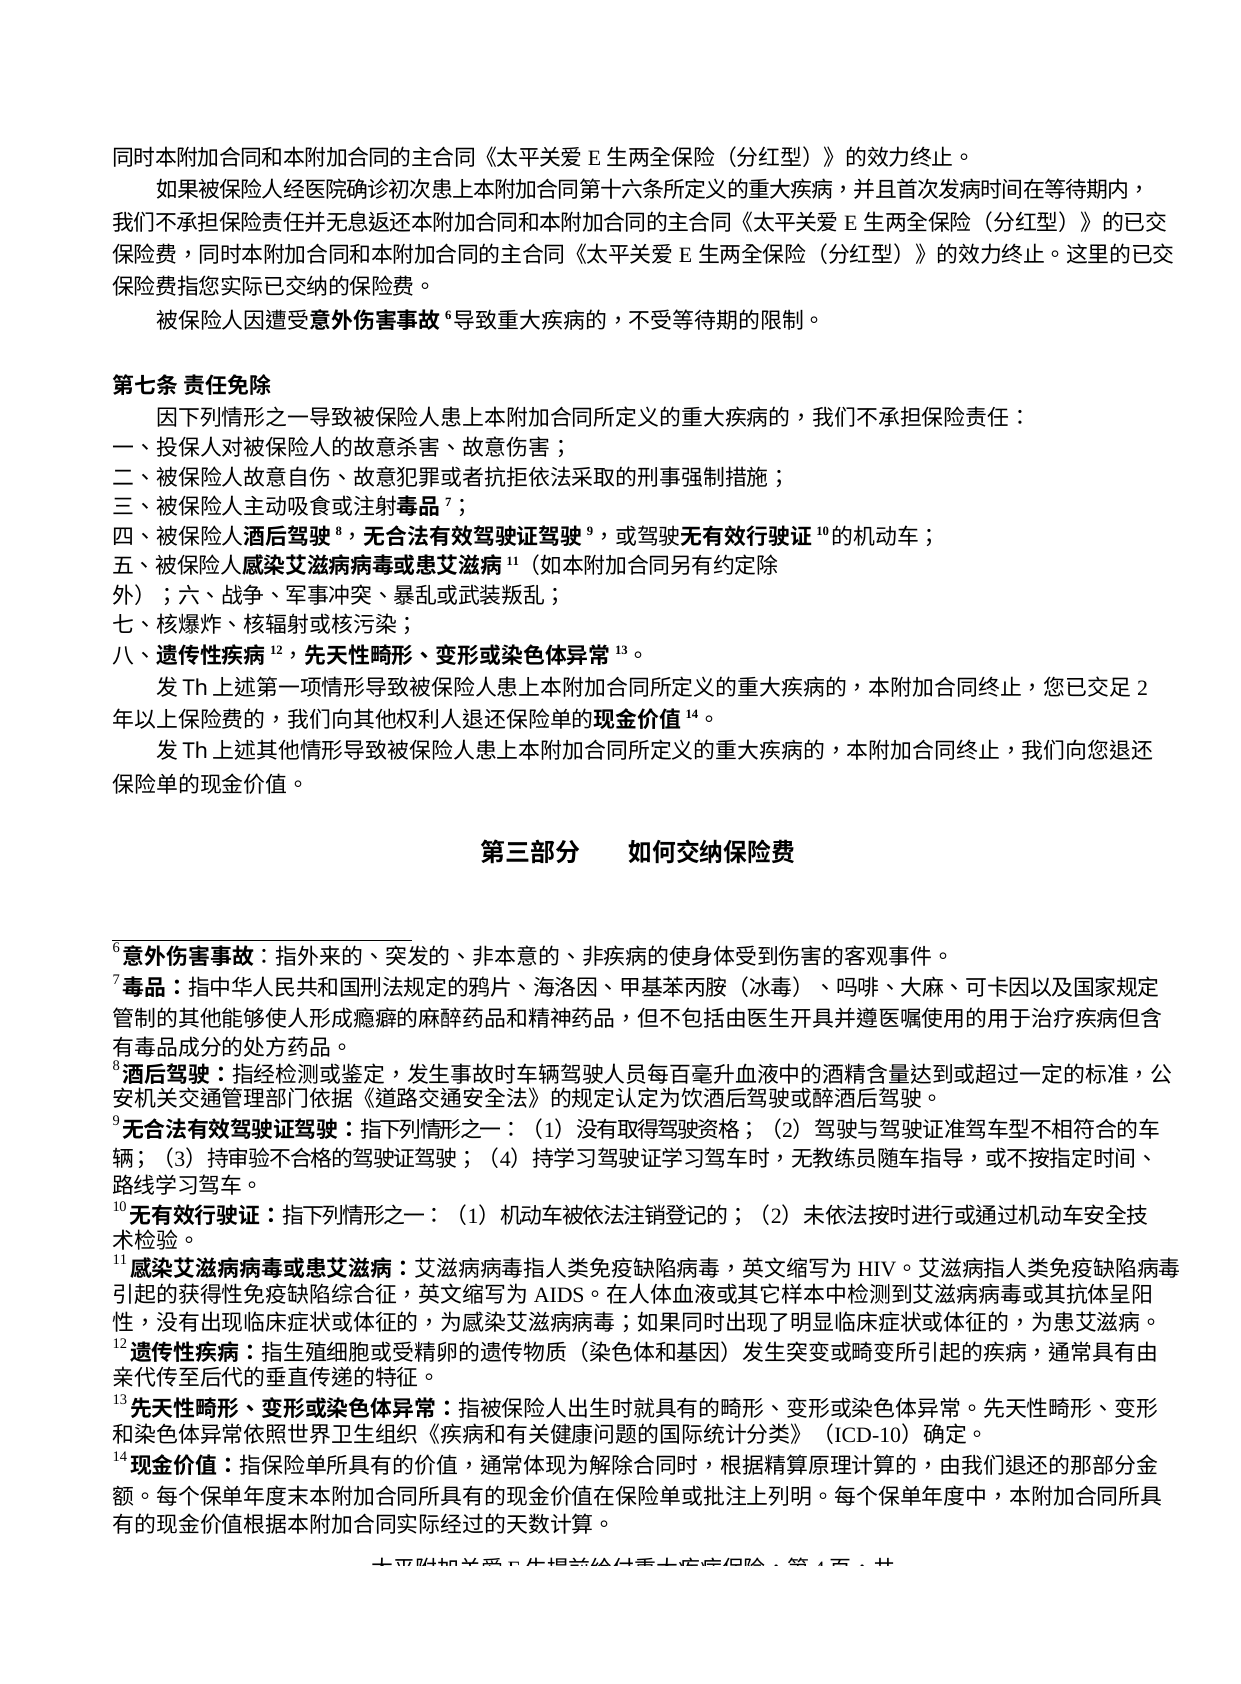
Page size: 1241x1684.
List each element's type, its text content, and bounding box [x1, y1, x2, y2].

text 发Th上述其他情形导致被保险人患上本附加合同所定义的重大疾病的，本附加合同终止，我们向您退还保险单的现金价值。 [112, 736, 1163, 799]
text 和染色体异常依照世界卫生组织《疾病和有关健康问题的国际统计分类》（ICD-10）确定。 [112, 1423, 1186, 1448]
text 八、遗传性疾病12，先天性畸形、变形或染色体异常13。 [112, 640, 1186, 670]
text 14现金价值：指保险单所具有的价值，通常体现为解除合同时，根据精算原理计算的，由我们退还的那部分金 [112, 1448, 1186, 1480]
text 安机关交通管理部门依据《道路交通安全法》的规定认定为饮酒后驾驶或醉酒后驾驶。 [112, 1087, 1186, 1111]
text 7毒品：指中华人民共和国刑法规定的鸦片、海洛因、甲基苯丙胺（冰毒）、吗啡、大麻、可卡因以及国家规定 [112, 970, 1186, 1002]
text 同时本附加合同和本附加合同的主合同《太平关爱 E 生两全保险（分红型）》的效力终止。 [112, 142, 1186, 172]
text 辆；（3）持审验不合格的驾驶证驾驶；（4）持学习驾驶证学习驾车时，无教练员随车指导，或不按指定时间、路线学习驾车。 [112, 1144, 1163, 1200]
subtitle 第七条 责任免除 [112, 371, 1186, 400]
text 五、被保险人感染艾滋病病毒或患艾滋病11（如本附加合同另有约定除外）；六、战争、军事冲突、暴乱或武装叛乱； [112, 550, 839, 610]
text 二、被保险人故意自伤、故意犯罪或者抗拒依法采取的刑事强制措施； 三、被保险人主动吸食或注射毒品7； [112, 461, 791, 521]
text 13先天性畸形、变形或染色体异常：指被保险人出生时就具有的畸形、变形或染色体异常。先天性畸形、变形 [112, 1390, 1186, 1423]
text 四、被保险人酒后驾驶8，无合法有效驾驶证驾驶9，或驾驶无有效行驶证10的机动车； [112, 521, 1186, 550]
text 七、核爆炸、核辐射或核污染； [112, 610, 1186, 638]
text 9无合法有效驾驶证驾驶：指下列情形之一：（1）没有取得驾驶资格；（2）驾驶与驾驶证准驾车型不相符合的车 [112, 1111, 1186, 1144]
text 因下列情形之一导致被保险人患上本附加合同所定义的重大疾病的，我们不承担保险责任： 一、投保人对被保险人的故意杀害、故意伤害； [112, 402, 1032, 461]
text 12遗传性疾病：指生殖细胞或受精卵的遗传物质（染色体和基因）发生突变或畸变所引起的疾病，通常具有由 [112, 1337, 1186, 1366]
text 6意外伤害事故：指外来的、突发的、非本意的、非疾病的使身体受到伤害的客观事件。 [112, 937, 1186, 970]
text 管制的其他能够使人形成瘾癖的麻醉药品和精神药品，但不包括由医生开具并遵医嘱使用的用于治疗疾病但含有毒品成分的处方药品。 [112, 1003, 1163, 1061]
text 10无有效行驶证：指下列情形之一：（1）机动车被依法注销登记的；（2）未依法按时进行或通过机动车安全技 [112, 1200, 1186, 1229]
text 8酒后驾驶：指经检测或鉴定，发生事故时车辆驾驶人员每百毫升血液中的酒精含量达到或超过一定的标准，公 [112, 1061, 1186, 1087]
text 11感染艾滋病病毒或患艾滋病：艾滋病病毒指人类免疫缺陷病毒，英文缩写为 HIV。艾滋病指人类免疫缺陷病毒引起的获得性免疫缺陷综合征，英文缩写为 AIDS。在人体血液或其它样本中检测到艾滋病病毒或其抗体呈阳性，没有出现临床症状或体征的，为感染艾滋病病毒；如果同时出现了明显临床症状或体征的，为患艾滋病。 [112, 1253, 1182, 1336]
text 亲代传至后代的垂直传递的特征。 [112, 1366, 1186, 1390]
text 被保险人因遭受意外伤害事故6导致重大疾病的，不受等待期的限制。 [156, 304, 1186, 334]
text 额。每个保单年度末本附加合同所具有的现金价值在保险单或批注上列明。每个保单年度中，本附加合同所具有的现金价值根据本附加合同实际经过的天数计算。 [112, 1481, 1163, 1538]
text 如果被保险人经医院确诊初次患上本附加合同第十六条所定义的重大疾病，并且首次发病时间在等待期内， 我们不承担保险责任并无息返还本附加合同和本附加合同的主合同《太平关爱 E 生两全保险（分红型）》的已交保险费，同时本附加合同和本附加合同的主合同《太平关爱 E 生两全保险（分红型）》的效力终止。这里的已交保险费指您实际已交纳的保险费。 [112, 174, 1174, 300]
subtitle 第三部分 如何交纳保险费 [100, 834, 1175, 868]
text 发Th上述第一项情形导致被保险人患上本附加合同所定义的重大疾病的，本附加合同终止，您已交足 2 年以上保险费的，我们向其他权利人退还保险单的现金价值14。 [112, 672, 1169, 733]
text 术检验。 [112, 1229, 1186, 1253]
